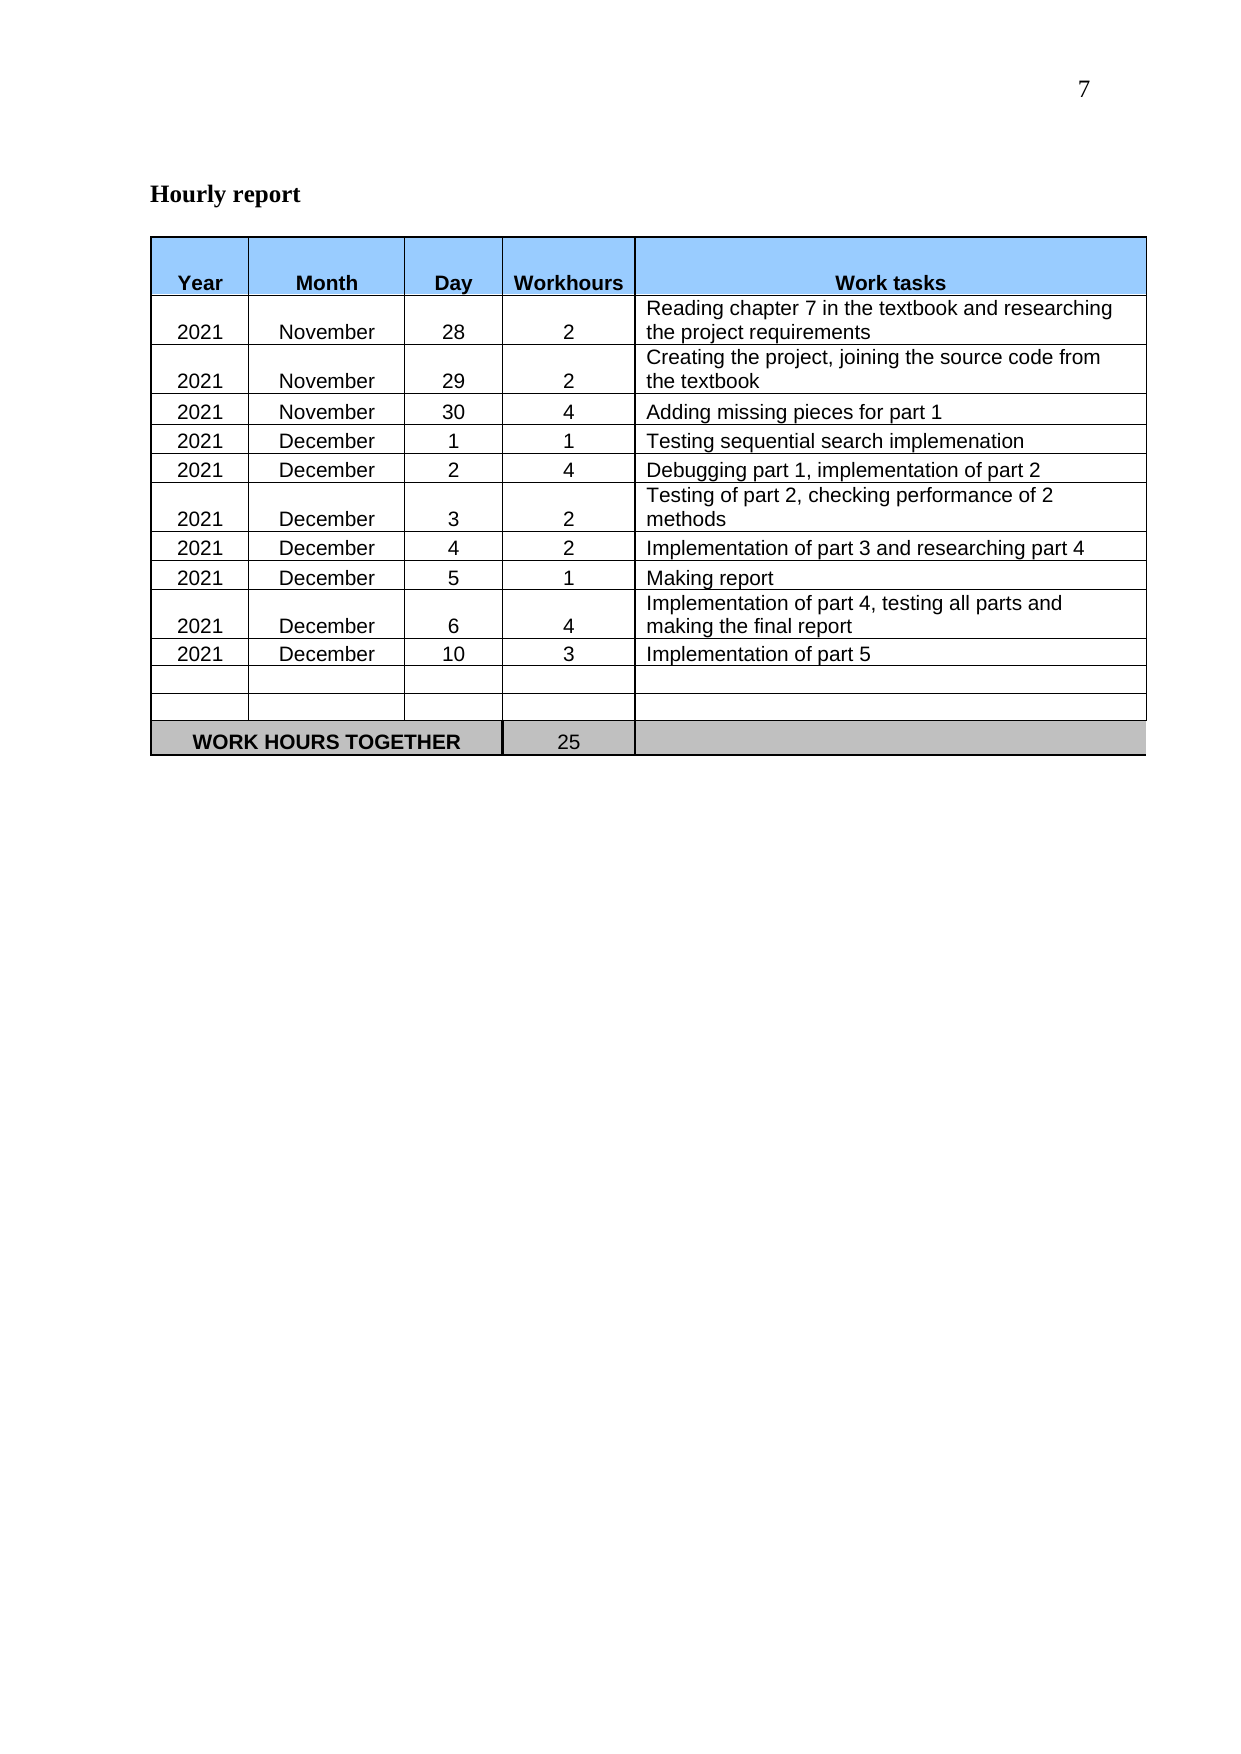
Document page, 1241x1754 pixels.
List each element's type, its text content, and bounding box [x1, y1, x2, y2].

table_cell [636, 694, 1146, 719]
table_cell 10 [405, 639, 502, 665]
table_cell December [249, 639, 404, 665]
table_cell Testing sequential search implemenation [636, 425, 1146, 453]
table_cell December [249, 561, 404, 589]
text Hourly report [150, 179, 1090, 207]
table_cell November [249, 345, 404, 392]
table_cell 2021 [152, 394, 248, 424]
table_cell [636, 721, 1146, 754]
table_cell November [249, 394, 404, 424]
table_cell 2021 [152, 639, 248, 665]
table_cell 1 [503, 561, 634, 589]
table_cell 2021 [152, 590, 248, 638]
table_cell Testing of part 2, checking performance of 2 methods [636, 483, 1146, 531]
table_cell 2021 [152, 296, 248, 343]
table_cell 30 [405, 394, 502, 424]
table_cell 2 [503, 532, 634, 560]
table_cell Creating the project, joining the source code from the textbook [636, 345, 1146, 392]
table_cell Implementation of part 4, testing all parts and making the final report [636, 590, 1146, 638]
table_cell 4 [405, 532, 502, 560]
table_cell 2021 [152, 483, 248, 531]
table_cell 4 [503, 590, 634, 638]
table_cell December [249, 425, 404, 453]
table_cell 1 [503, 425, 634, 453]
table_cell WORK HOURS TOGETHER [152, 721, 501, 754]
table_header Month [249, 238, 404, 294]
table_cell Implementation of part 5 [636, 639, 1146, 665]
table_cell [249, 694, 404, 719]
table_cell [152, 666, 248, 692]
table_cell 29 [405, 345, 502, 392]
table_cell 28 [405, 296, 502, 343]
table_cell Reading chapter 7 in the textbook and researching the project requirements [636, 296, 1146, 343]
table_cell 2 [503, 296, 634, 343]
table_cell 3 [405, 483, 502, 531]
table_cell 5 [405, 561, 502, 589]
table_cell [152, 694, 248, 719]
table_cell 2021 [152, 532, 248, 560]
table_cell 2 [405, 454, 502, 482]
table_cell Adding missing pieces for part 1 [636, 394, 1146, 424]
table_cell 1 [405, 425, 502, 453]
table_header Day [405, 238, 502, 294]
table_cell 4 [503, 394, 634, 424]
table_cell December [249, 532, 404, 560]
table_cell December [249, 483, 404, 531]
table_cell 2 [503, 483, 634, 531]
table_cell 6 [405, 590, 502, 638]
table_cell December [249, 590, 404, 638]
table_cell December [249, 454, 404, 482]
table_cell 2021 [152, 454, 248, 482]
table_cell 2021 [152, 425, 248, 453]
table_cell Debugging part 1, implementation of part 2 [636, 454, 1146, 482]
table_cell [503, 666, 634, 692]
table_header Year [152, 238, 248, 294]
table_cell 2021 [152, 345, 248, 392]
table_cell [405, 694, 502, 719]
table_cell [405, 666, 502, 692]
table_cell 3 [503, 639, 634, 665]
table_cell Implementation of part 3 and researching part 4 [636, 532, 1146, 560]
table_cell Making report [636, 561, 1146, 589]
table_cell [636, 666, 1146, 692]
table_cell 4 [503, 454, 634, 482]
table_cell 2 [503, 345, 634, 392]
table_header Workhours [503, 238, 634, 294]
table_cell November [249, 296, 404, 343]
table_header Work tasks [636, 238, 1146, 294]
table_cell 2021 [152, 561, 248, 589]
table_cell [249, 666, 404, 692]
table_cell 25 [504, 721, 634, 754]
table_cell [503, 694, 634, 719]
